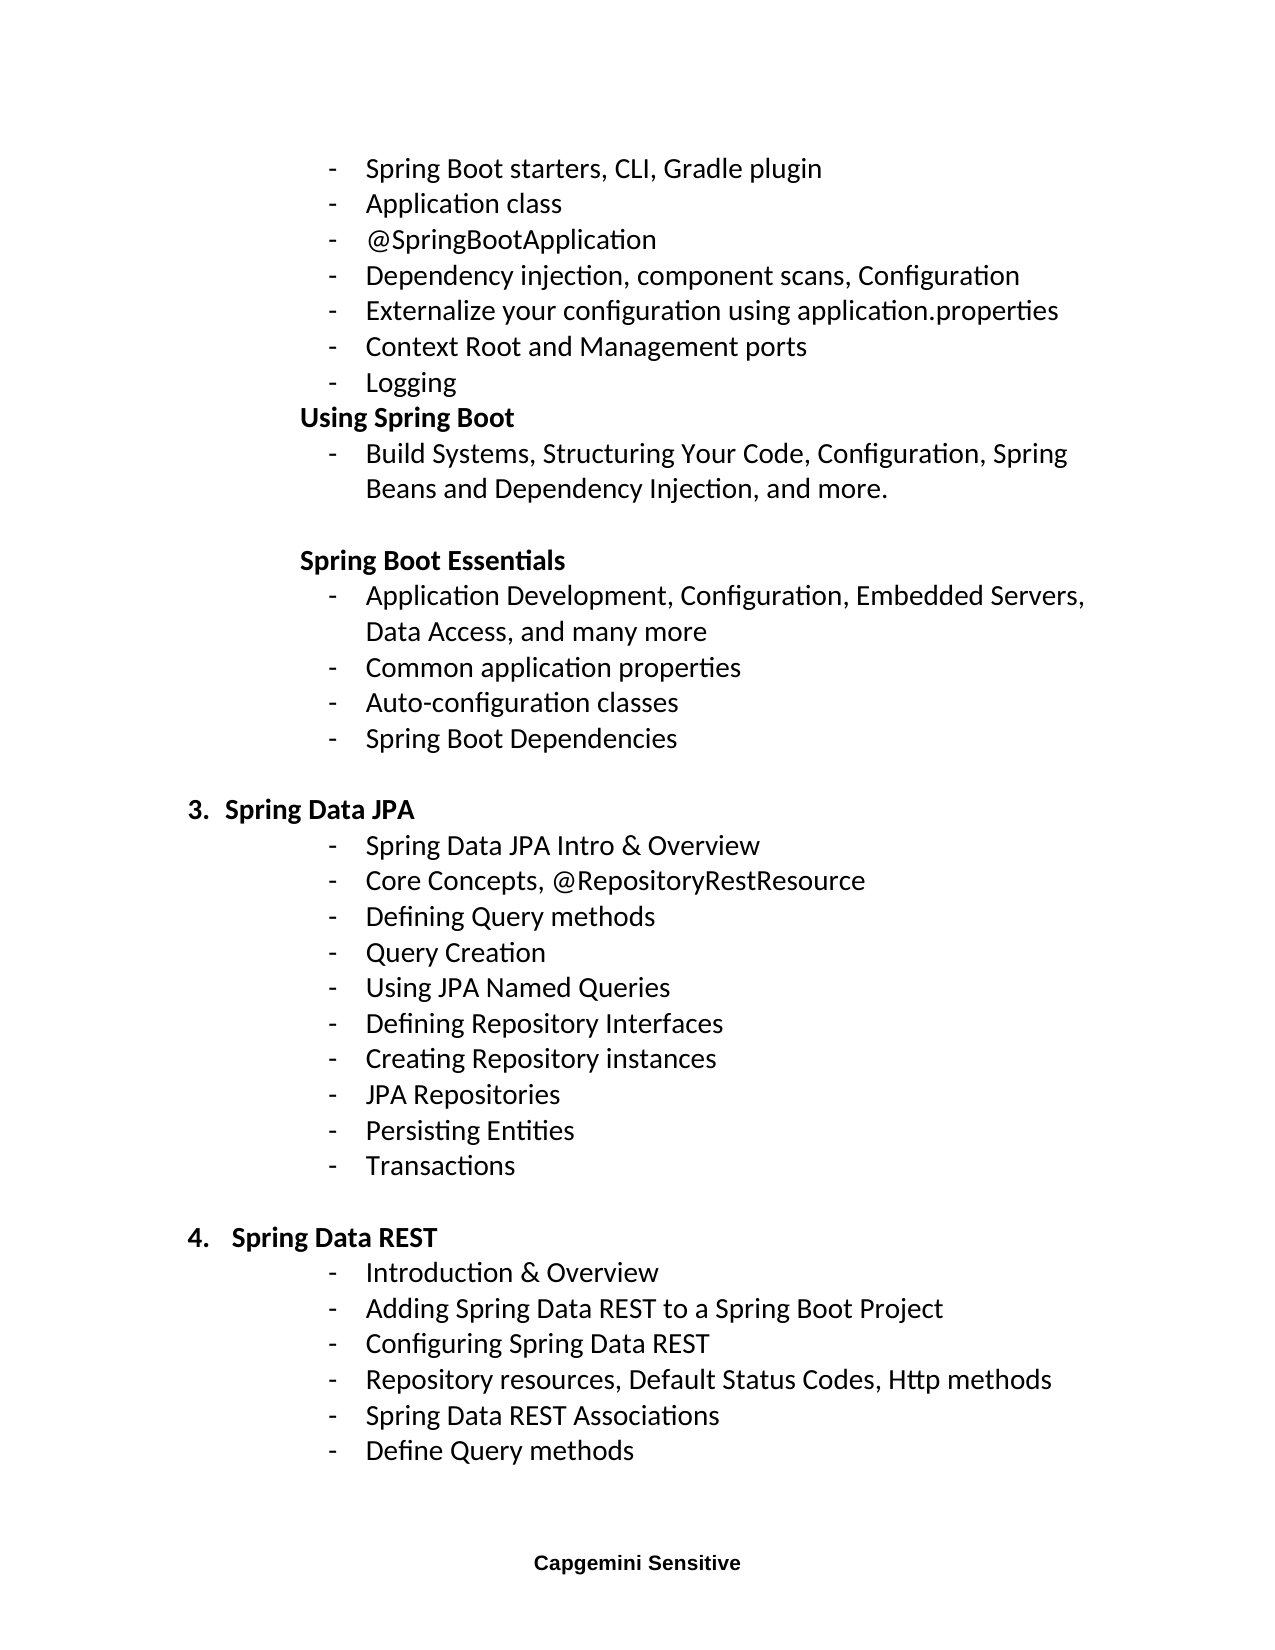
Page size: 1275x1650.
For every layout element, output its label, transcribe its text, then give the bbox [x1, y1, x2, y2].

list Spring Data REST [187, 1219, 1125, 1254]
list Defining Query methods [328, 898, 1125, 934]
list Spring Boot Dependencies [328, 720, 1125, 756]
list Transactions [328, 1147, 1125, 1183]
list Spring Boot starters, CLI, Gradle plugin [328, 150, 1125, 186]
list @SpringBootApplication [328, 221, 1125, 257]
text Using Spring Boot [225, 399, 1125, 435]
list Auto-configuration classes [328, 684, 1125, 720]
list Externalize your configuration using application.properties [328, 292, 1125, 328]
list Adding Spring Data REST to a Spring Boot Project [328, 1290, 1125, 1326]
list Core Concepts, @RepositoryRestResource [328, 862, 1125, 898]
list Query Creation [328, 934, 1125, 969]
list JPA Repositories [328, 1076, 1125, 1112]
list Repository resources, Default Status Codes, Http methods [328, 1361, 1125, 1397]
list Logging [328, 364, 1125, 399]
list Spring Data JPA [187, 791, 1125, 827]
list Build Systems, Structuring Your Code, Configuration, Spring Beans and Dependency Injection, and more. [328, 435, 1125, 506]
list Introduction & Overview [328, 1254, 1125, 1290]
list Defining Repository Interfaces [328, 1005, 1125, 1041]
list Using JPA Named Queries [328, 969, 1125, 1005]
list Context Root and Management ports [328, 328, 1125, 364]
list Application Development, Configuration, Embedded Servers, Data Access, and many more [328, 577, 1125, 649]
list Spring Data REST Associations [328, 1397, 1125, 1432]
list Define Query methods [328, 1432, 1125, 1468]
list Common application properties [328, 649, 1125, 684]
list Application class [328, 186, 1125, 221]
list Persisting Entities [328, 1112, 1125, 1147]
text Spring Boot Essentials [225, 542, 1125, 577]
list Dependency injection, component scans, Configuration [328, 257, 1125, 292]
list Spring Data JPA Intro & Overview [328, 827, 1125, 862]
list Configuring Spring Data REST [328, 1326, 1125, 1361]
list Creating Repository instances [328, 1041, 1125, 1076]
